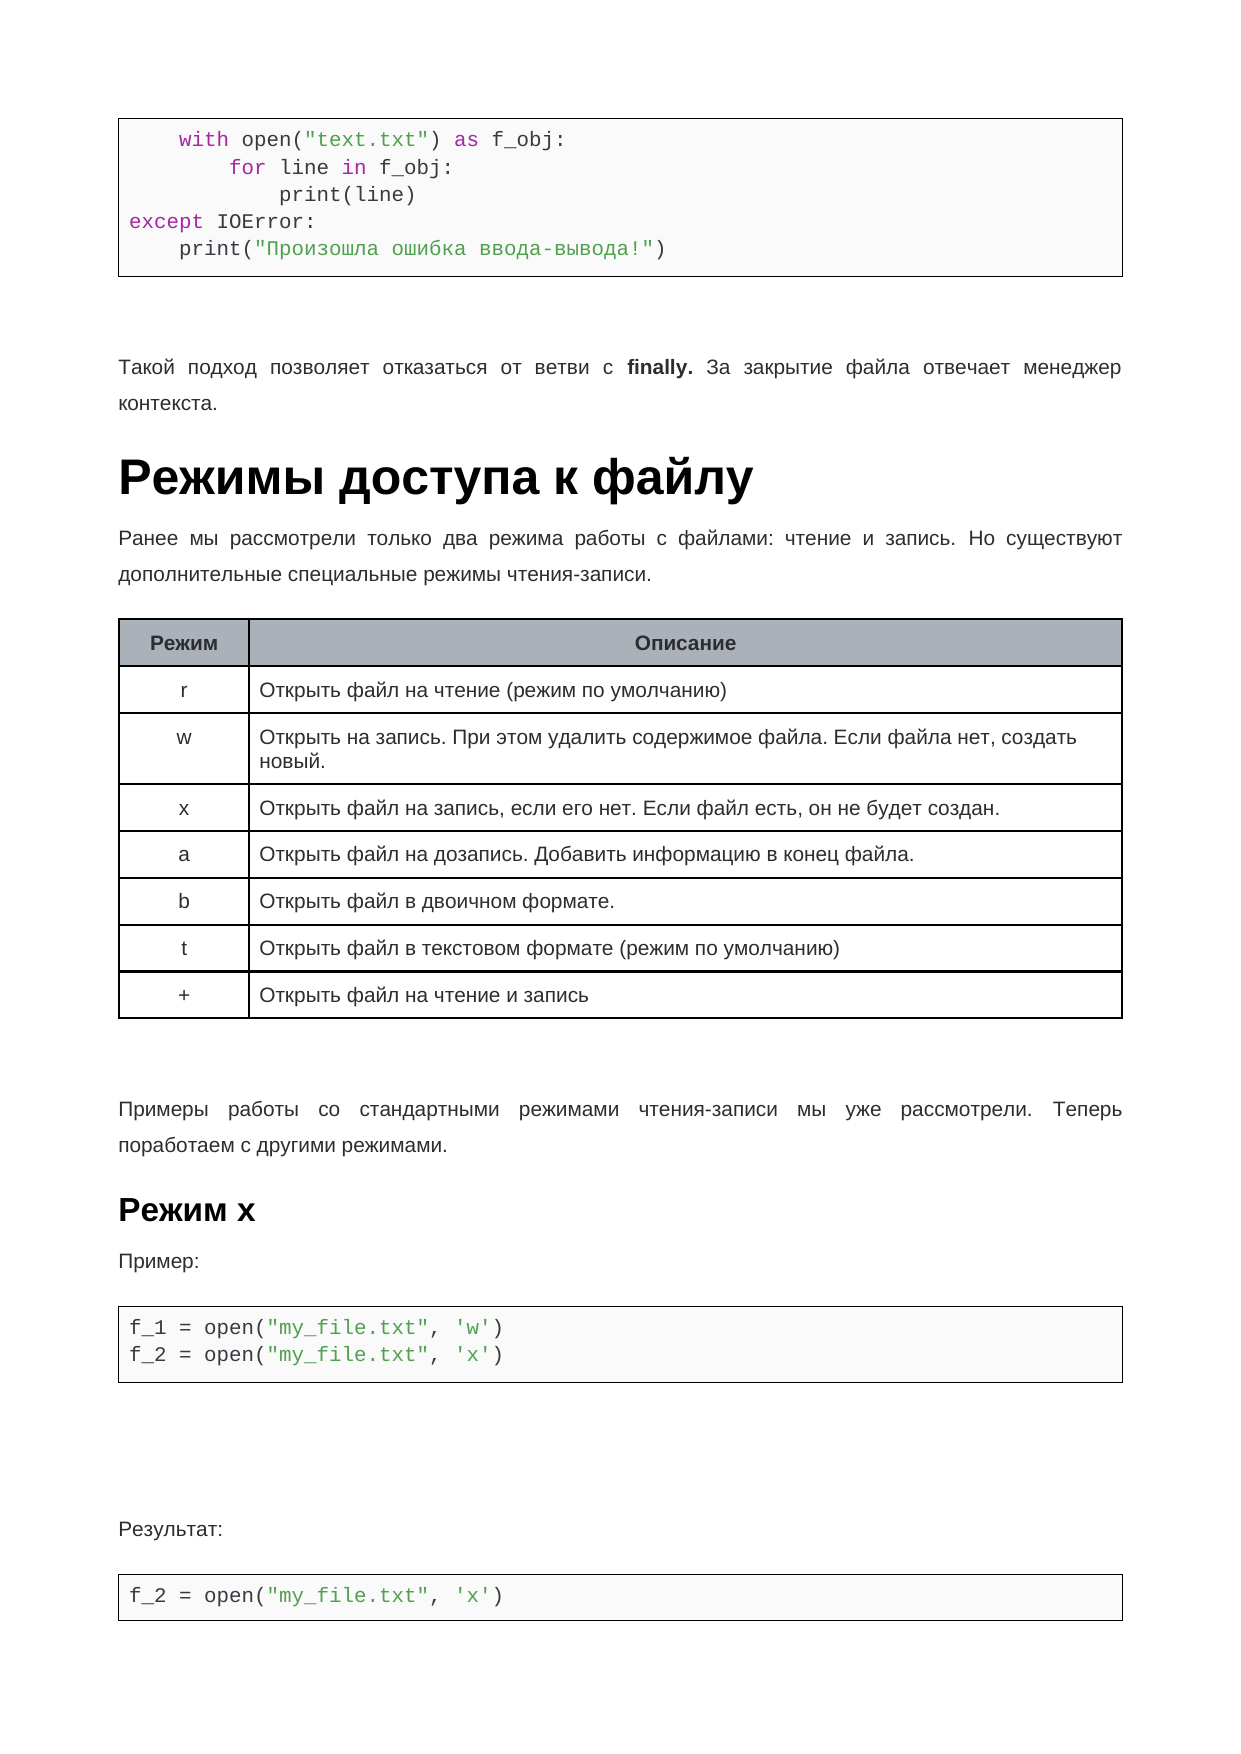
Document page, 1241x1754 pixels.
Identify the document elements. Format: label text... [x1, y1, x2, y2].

table_header Описание [250, 620, 1121, 665]
table_cell t [120, 926, 248, 970]
subtitle Режим x [118, 1189, 1122, 1228]
text Такой подход позволяет отказаться от ветви с finally. За закрытие файла отвечает менеджер контекста. [118, 354, 1122, 414]
table_header f_1 = open("my_file.txt", 'w') f_2 = open("my_file.txt", 'x') [119, 1307, 1122, 1382]
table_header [119, 119, 1122, 276]
text Примеры работы со стандартными режимами чтения-записи мы уже рассмотрели. Теперь поработаем с другими режимами. [118, 1097, 1122, 1157]
table_cell Открыть файл в двоичном формате. [250, 879, 1121, 923]
table_cell x [120, 785, 248, 830]
table_cell b [120, 879, 248, 923]
subtitle Режимы доступа к файлу [118, 447, 1122, 505]
table_cell r [120, 667, 248, 712]
text Пример: [118, 1249, 1122, 1273]
table_cell Открыть файл в текстовом формате (режим по умолчанию) [250, 926, 1121, 970]
text Результат: [118, 1517, 1122, 1541]
table_cell w [120, 714, 248, 783]
text Ранее мы рассмотрели только два режима работы с файлами: чтение и запись. Но существуют дополнительные специальные режимы чтения-записи. [118, 526, 1122, 585]
table_cell a [120, 832, 248, 877]
table_cell Открыть файл на дозапись. Добавить информацию в конец файла. [250, 832, 1121, 877]
table_cell Открыть файл на чтение (режим по умолчанию) [250, 667, 1121, 712]
table_cell Открыть на запись. При этом удалить содержимое файла. Если файла нет, создать новый. [250, 714, 1121, 783]
table_cell Открыть файл на запись, если его нет. Если файл есть, он не будет создан. [250, 785, 1121, 830]
table_cell Открыть файл на чтение и запись [250, 973, 1121, 1017]
table_cell + [120, 973, 248, 1017]
table_header Режим [120, 620, 248, 665]
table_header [119, 1575, 1122, 1619]
